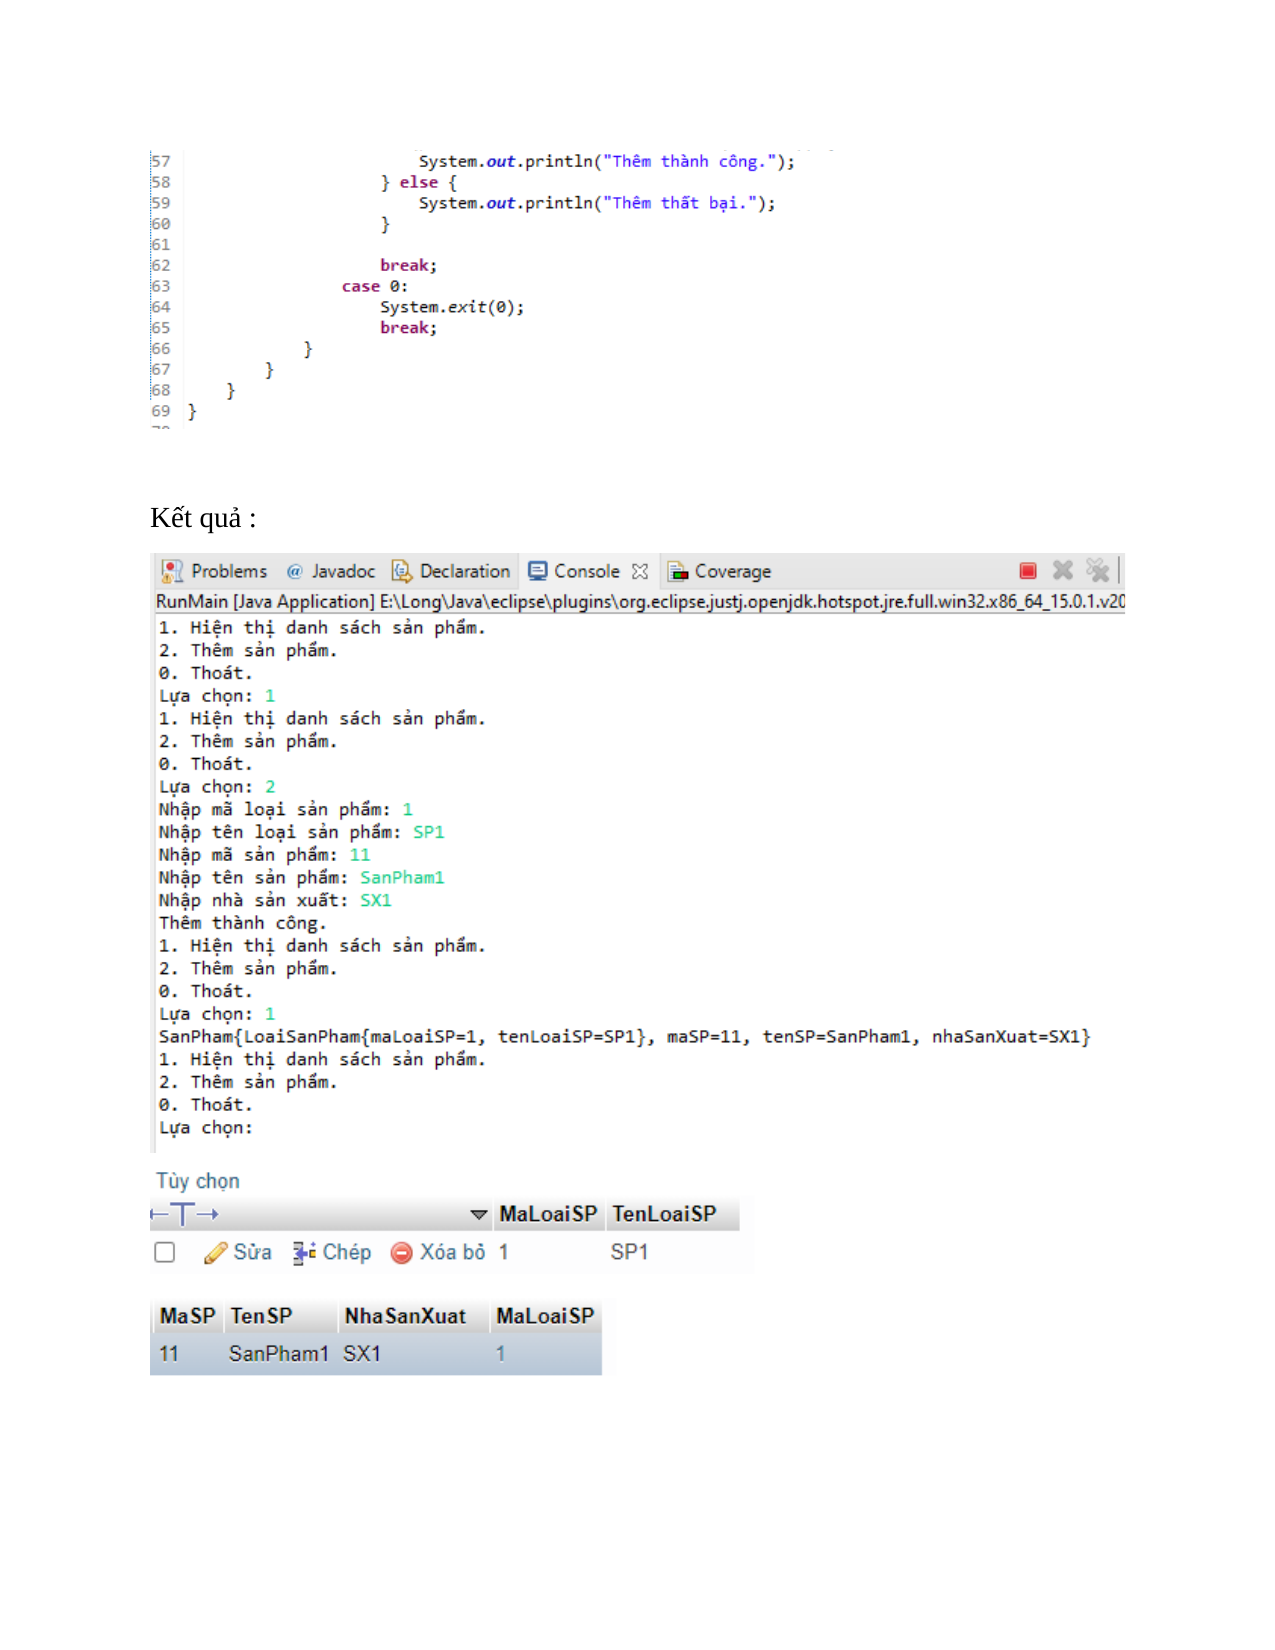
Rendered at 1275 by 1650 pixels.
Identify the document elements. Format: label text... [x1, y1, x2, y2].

text Kết quả : [150, 500, 1125, 534]
picture [150, 1297, 632, 1385]
picture [150, 150, 1125, 429]
picture [150, 1171, 800, 1296]
picture [150, 553, 1125, 1153]
